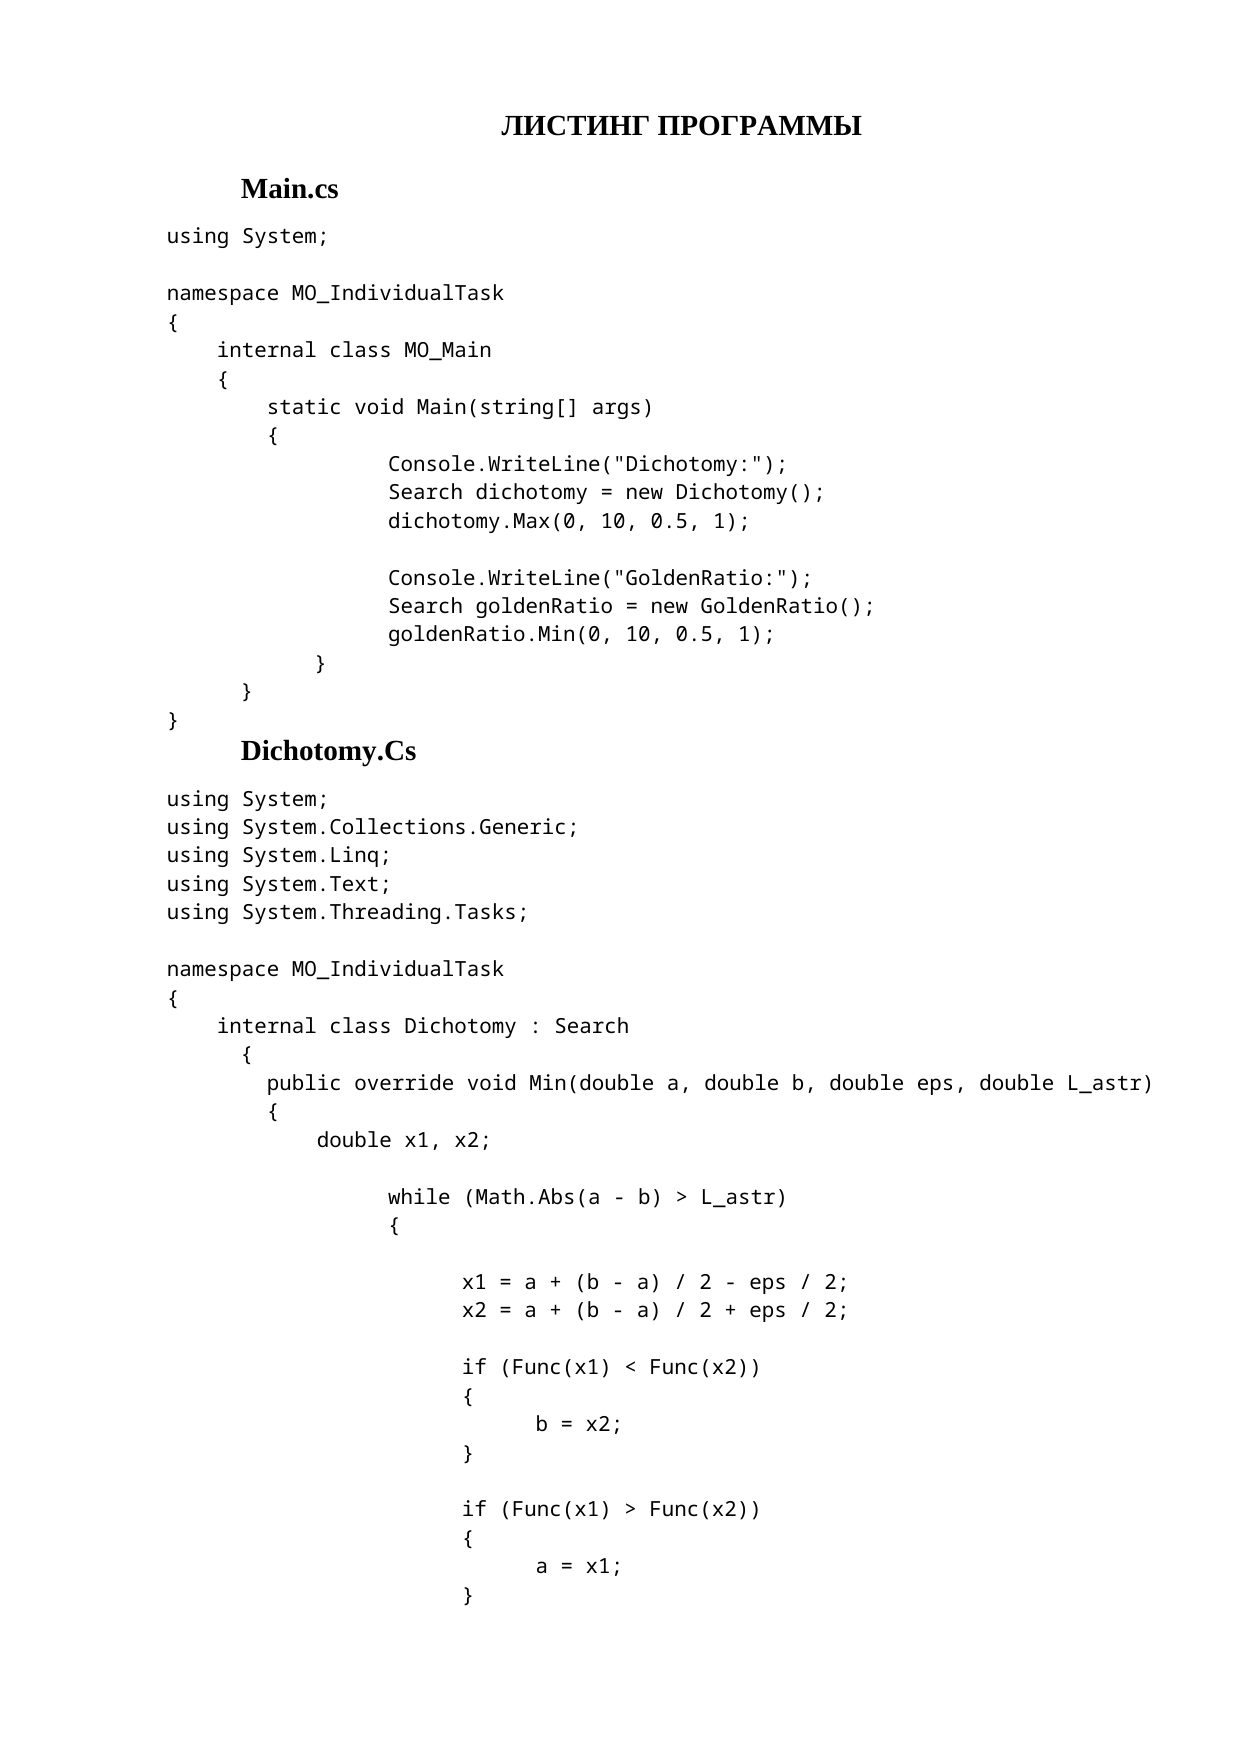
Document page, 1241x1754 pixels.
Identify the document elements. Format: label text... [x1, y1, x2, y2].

text using System; [167, 784, 1196, 812]
text { [167, 1096, 1196, 1125]
text } [167, 1438, 1196, 1466]
text if (Func(x1) > Func(x2)) [167, 1494, 1196, 1523]
text if (Func(x1) < Func(x2)) [167, 1352, 1196, 1381]
text double x1, x2; [167, 1125, 1196, 1153]
text static void Main(string[] args) [167, 392, 1196, 421]
text { [167, 1523, 1196, 1551]
text x1 = a + (b - a) / 2 - eps / 2; [167, 1267, 1196, 1296]
text using System; [167, 221, 1196, 250]
text using System.Collections.Generic; [167, 812, 1196, 841]
text } [167, 1580, 1196, 1608]
text { [167, 1210, 1196, 1239]
text Main.cs [167, 171, 1196, 205]
text using System.Text; [167, 869, 1196, 897]
text { [167, 1381, 1196, 1409]
text using System.Threading.Tasks; [167, 897, 1196, 926]
text { [167, 1039, 1196, 1068]
text a = x1; [167, 1551, 1196, 1580]
text internal class MO_Main [167, 335, 1196, 364]
text namespace MO_IndividualTask [167, 954, 1196, 983]
text Console.WriteLine("Dichotomy:"); [167, 449, 1196, 477]
text Console.WriteLine("GoldenRatio:"); [167, 563, 1196, 591]
text Dichotomy.Cs [167, 733, 1196, 767]
text ЛИСТИНГ ПРОГРАММЫ [167, 108, 1196, 142]
text { [167, 307, 1196, 335]
text Search dichotomy = new Dichotomy(); [167, 477, 1196, 506]
text } [167, 648, 1196, 676]
text Search goldenRatio = new GoldenRatio(); [167, 591, 1196, 619]
text { [167, 364, 1196, 392]
text { [167, 421, 1196, 449]
text internal class Dichotomy : Search [167, 1011, 1196, 1039]
text goldenRatio.Min(0, 10, 0.5, 1); [167, 619, 1196, 648]
text b = x2; [167, 1409, 1196, 1438]
text x2 = a + (b - a) / 2 + eps / 2; [167, 1296, 1196, 1324]
text public override void Min(double a, double b, double eps, double L_astr) [167, 1068, 1196, 1096]
text using System.Linq; [167, 841, 1196, 869]
text while (Math.Abs(a - b) > L_astr) [167, 1182, 1196, 1210]
text } [167, 676, 1196, 705]
text { [167, 983, 1196, 1011]
text dichotomy.Max(0, 10, 0.5, 1); [167, 506, 1196, 534]
text } [167, 705, 1196, 733]
text namespace MO_IndividualTask [167, 278, 1196, 307]
